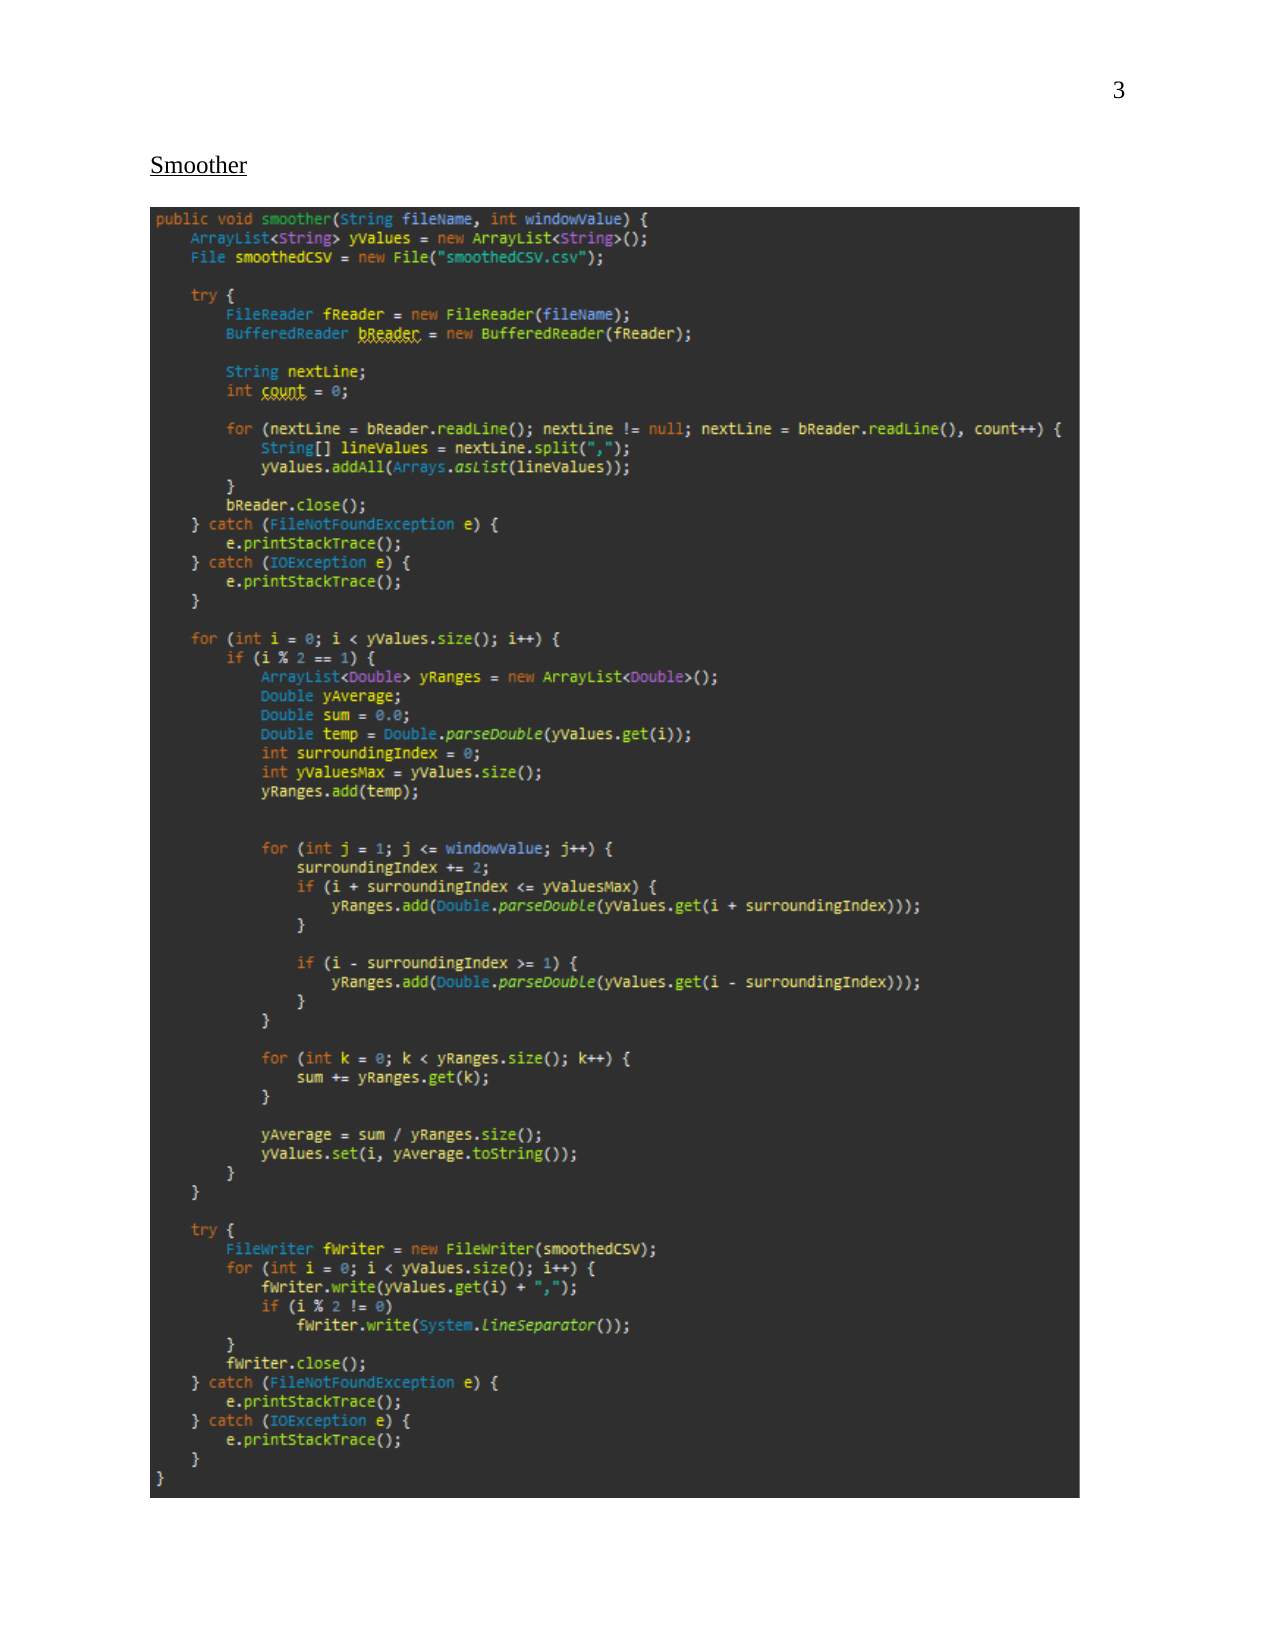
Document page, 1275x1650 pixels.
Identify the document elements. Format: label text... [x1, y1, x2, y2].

picture [150, 207, 1080, 1498]
text Smoother [150, 150, 1125, 179]
